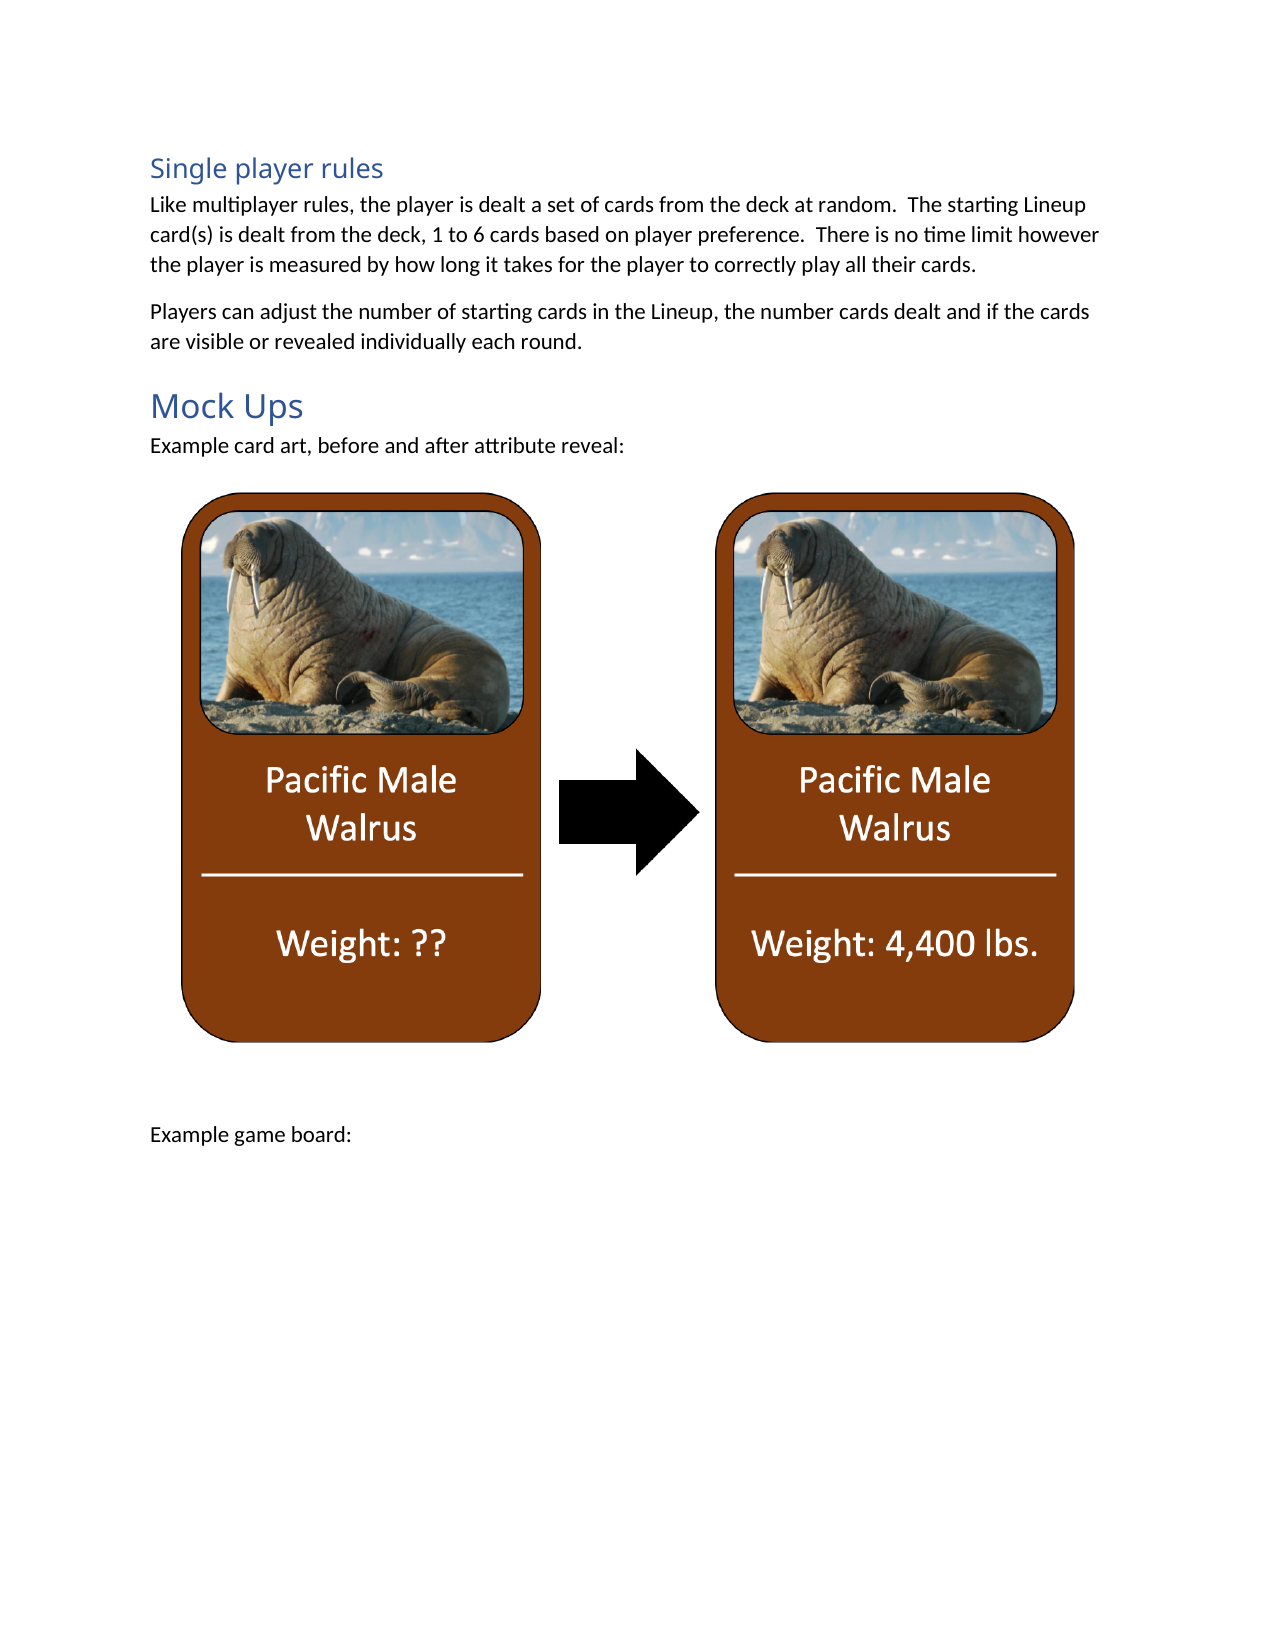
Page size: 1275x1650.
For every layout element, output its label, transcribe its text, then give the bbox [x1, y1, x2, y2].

text Example card art, before and after attribute reveal: [150, 431, 1125, 459]
subtitle Mock Ups [150, 382, 1125, 428]
text Example game board: [150, 1120, 1125, 1148]
subtitle Single player rules [150, 150, 1125, 187]
text Players can adjust the number of starting cards in the Lineup, the number cards dealt and if the cards are visible or revealed individually each round. [150, 297, 1125, 355]
text Like multiplayer rules, the player is dealt a set of cards from the deck at random. The starting Lineup card(s) is dealt from the deck, 1 to 6 cards based on player preference. There is no time limit however the player is measured by how long it takes for the player to correctly play all their cards. [150, 190, 1125, 278]
